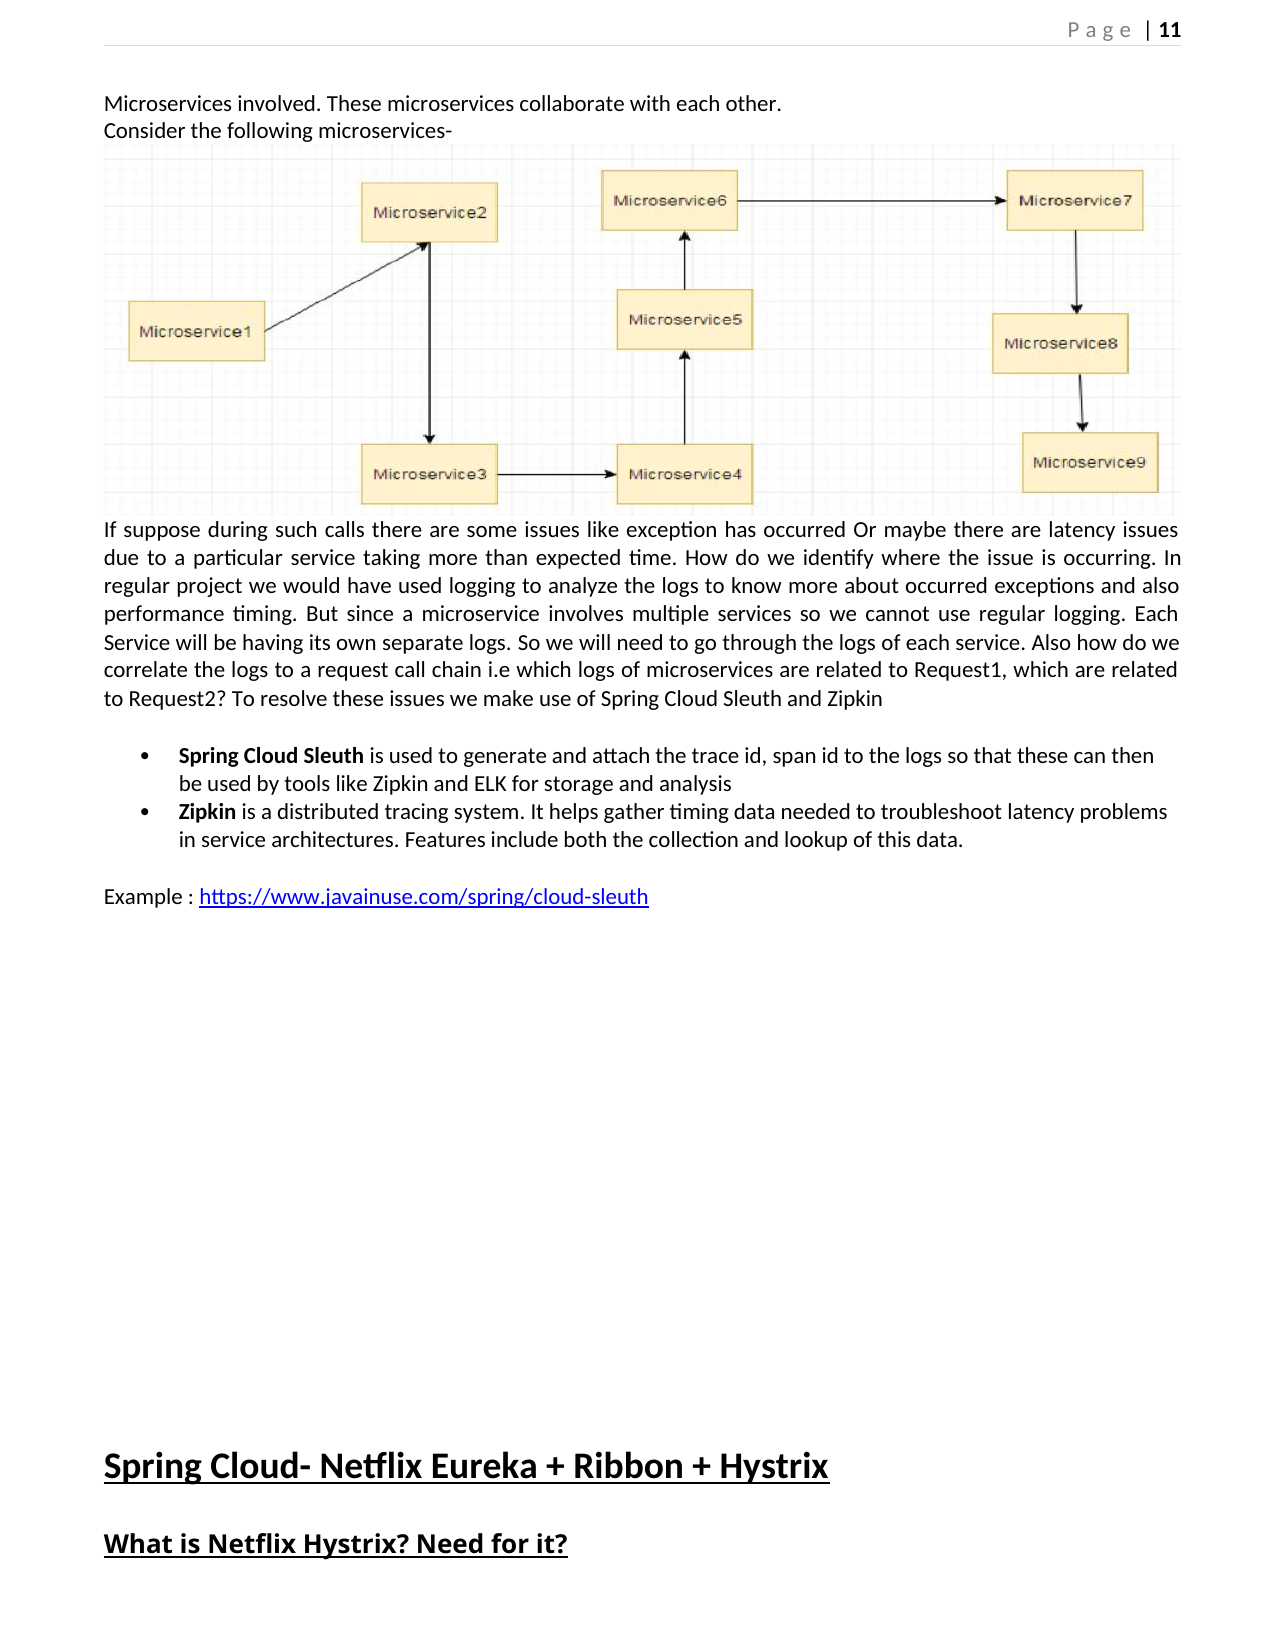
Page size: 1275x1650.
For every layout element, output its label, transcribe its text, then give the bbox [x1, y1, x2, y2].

list Spring Cloud Sleuth is used to generate and attach the trace id, span id to the logs so that these can then be used by tools like Zipkin and ELK for storage and analysis [141, 741, 1181, 797]
text Example : https://www.javainuse.com/spring/cloud-sleuth [103, 882, 1181, 910]
picture [103, 144, 1182, 516]
text What is Netflix Hystrix? Need for it? [103, 1526, 1181, 1561]
text If suppose during such calls there are some issues like exception has occurred Or maybe there are latency issues due to a particular service taking more than expected time. How do we identify where the issue is occurring. In regular project we would have used logging to analyze the logs to know more about occurred exceptions and also performance timing. But since a microservice involves multiple services so we cannot use regular logging. Each Service will be having its own separate logs. So we will need to go through the logs of each service. Also how do we correlate the logs to a request call chain i.e which logs of microservices are related to Request1, which are related to Request2? To resolve these issues we make use of Spring Cloud Sleuth and Zipkin [103, 516, 1181, 712]
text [103, 89, 1181, 144]
list Zipkin is a distributed tracing system. It helps gather timing data needed to troubleshoot latency problems in service architectures. Features include both the collection and lookup of this data. [141, 797, 1181, 853]
text Spring Cloud- Netflix Eureka + Ribbon + Hystrix [103, 1442, 1181, 1488]
